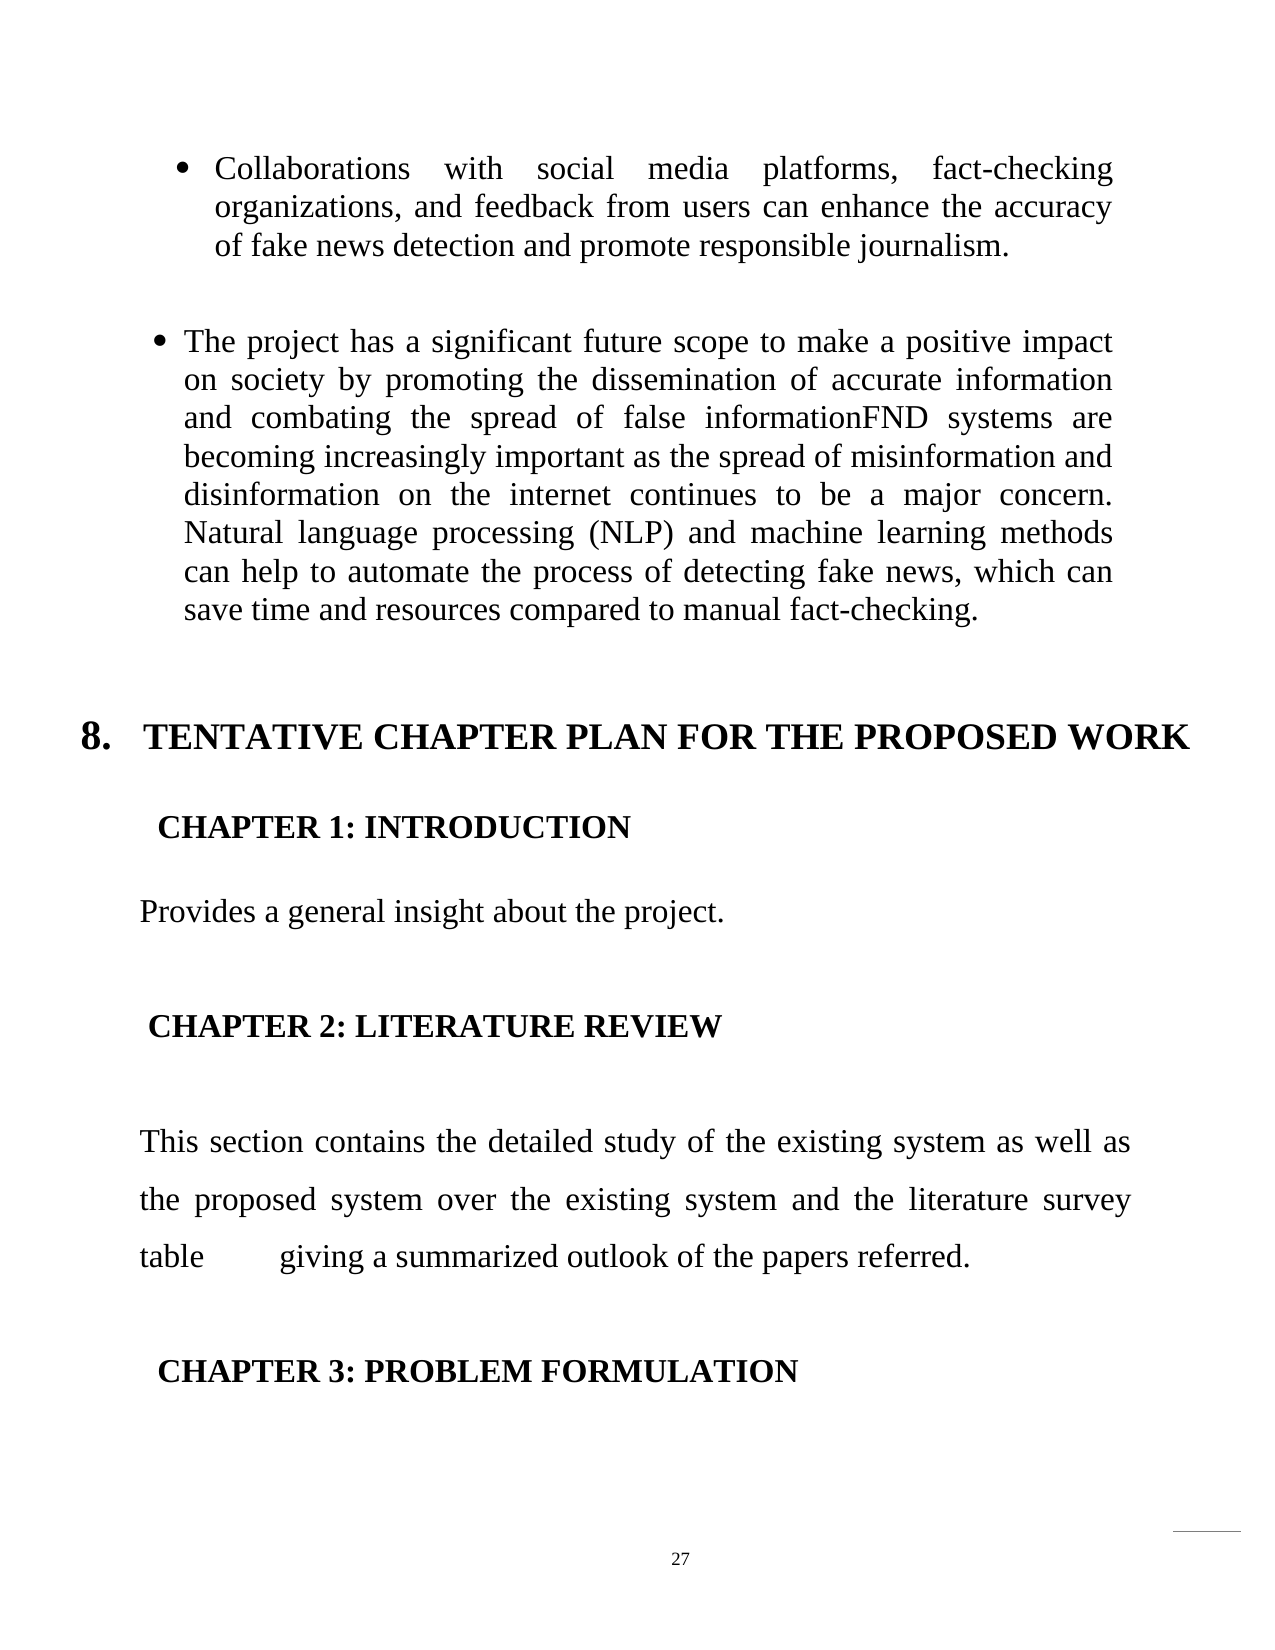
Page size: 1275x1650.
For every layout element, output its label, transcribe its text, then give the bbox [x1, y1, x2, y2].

text This section contains the detailed study of the existing system as well as the proposed system over the existing system and the literature survey table giving a summarized outlook of the papers referred. [139, 1121, 1132, 1275]
text Provides a general insight about the project. [139, 891, 1132, 930]
list Collaborations with social media platforms, fact-checking organizations, and feedback from users can enhance the accuracy of fake news detection and promote responsible journalism. [177, 148, 1114, 263]
text CHAPTER 1: INTRODUCTION [157, 807, 1223, 845]
text CHAPTER 2: LITERATURE REVIEW [139, 1006, 1132, 1044]
subtitle 8. TENTATIVE CHAPTER PLAN FOR THE PROPOSED WORK [80, 710, 1223, 758]
text CHAPTER 3: PROBLEM FORMULATION [157, 1352, 1223, 1390]
list The project has a significant future scope to make a positive impact on society by promoting the dissemination of accurate information and combating the spread of false informationFND systems are becoming increasingly important as the spread of misinformation and disinformation on the internet continues to be a major concern. Natural language processing (NLP) and machine learning methods can help to automate the process of detecting fake news, which can save time and resources compared to manual fact-checking. [154, 321, 1114, 628]
